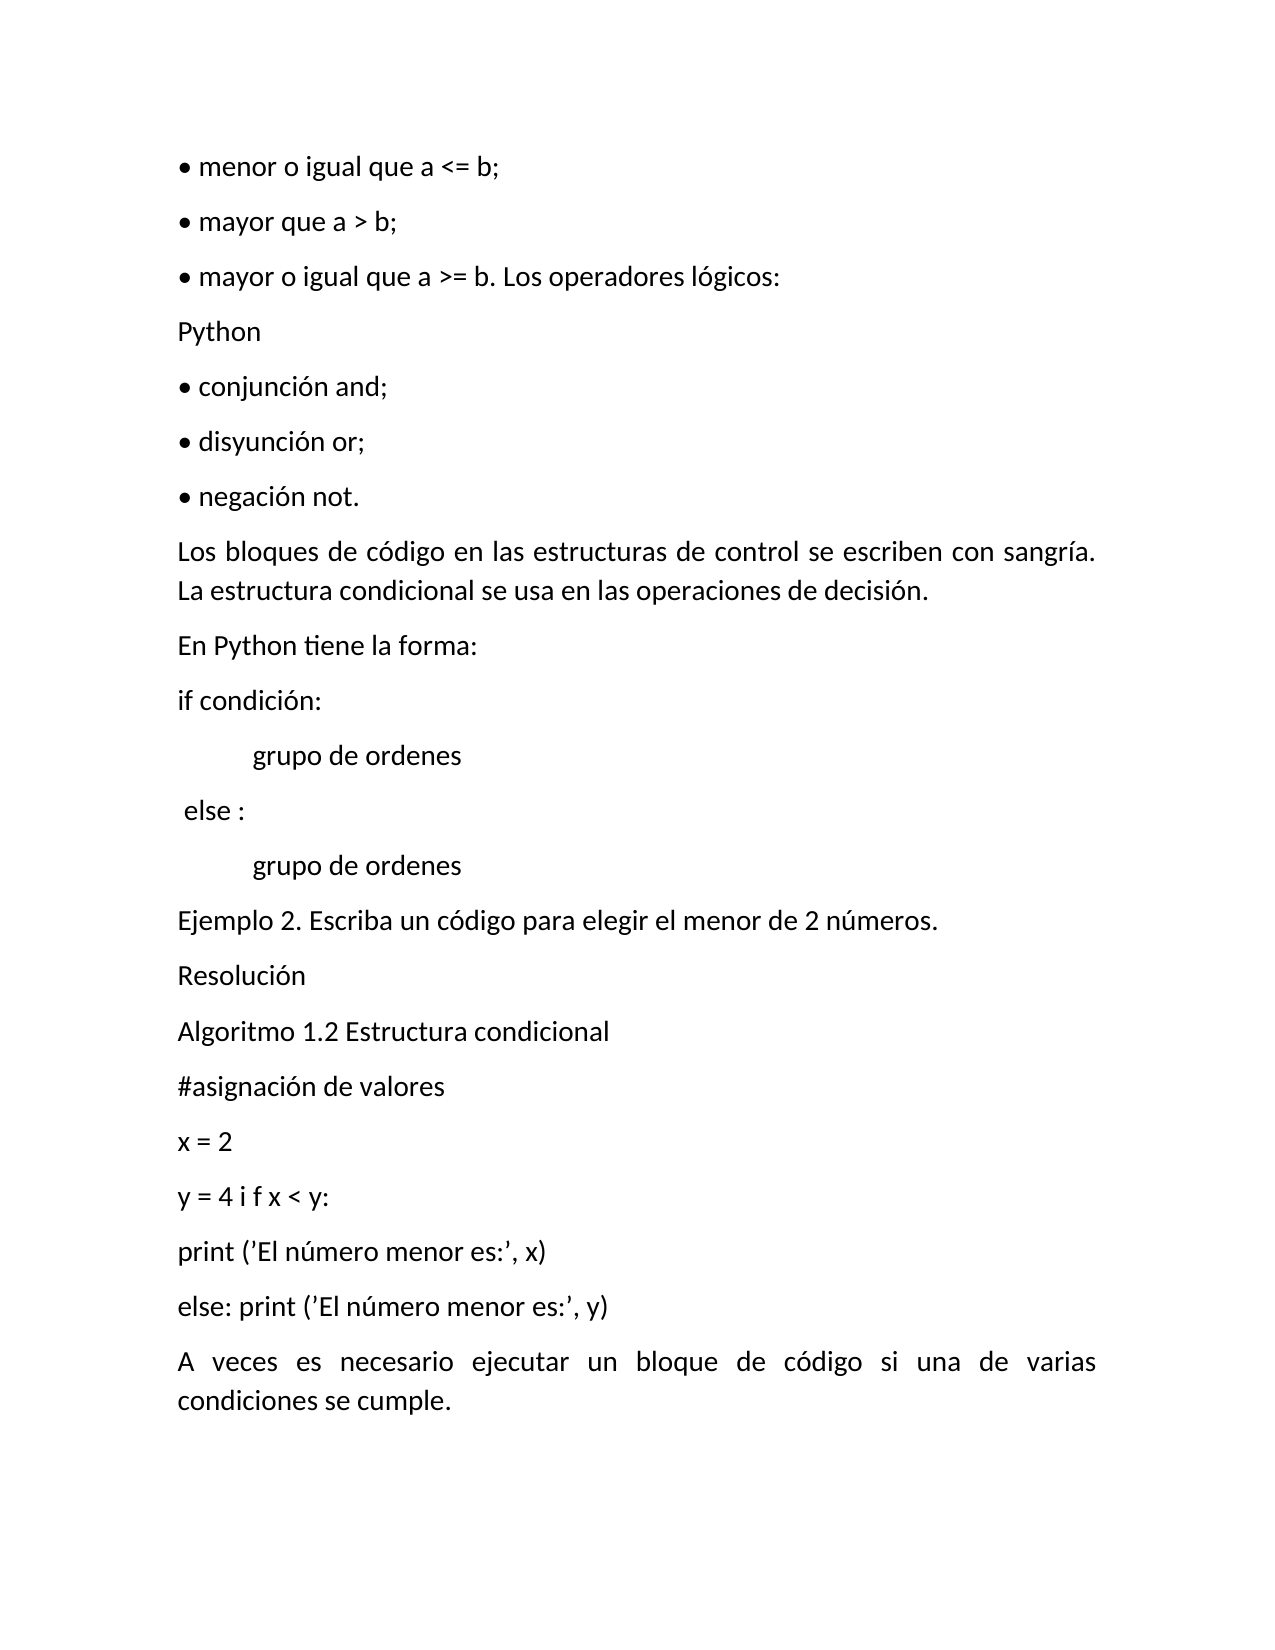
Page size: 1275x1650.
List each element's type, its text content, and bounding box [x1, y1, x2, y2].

text #asignación de valores [177, 1068, 1098, 1103]
text Resolución [177, 957, 1098, 993]
text • mayor que a > b; [177, 203, 1098, 238]
text x = 2 [177, 1123, 1098, 1158]
text • menor o igual que a <= b; [177, 148, 1098, 183]
text else : [177, 792, 1098, 828]
text • mayor o igual que a >= b. Los operadores lógicos: [177, 258, 1098, 293]
text if condición: [177, 682, 1098, 718]
text else: print (’El número menor es:’, y) [177, 1288, 1098, 1324]
text • disyunción or; [177, 423, 1098, 459]
text Ejemplo 2. Escriba un código para elegir el menor de 2 números. [177, 902, 1098, 938]
text Python [177, 313, 1098, 348]
text grupo de ordenes [177, 847, 1098, 883]
text • negación not. [177, 478, 1098, 514]
text y = 4 i f x < y: [177, 1178, 1098, 1213]
text print (’El número menor es:’, x) [177, 1233, 1098, 1269]
text • conjunción and; [177, 368, 1098, 404]
text A veces es necesario ejecutar un bloque de código si una de varias condiciones se cumple. [177, 1343, 1098, 1417]
text En Python tiene la forma: [177, 627, 1098, 662]
text grupo de ordenes [177, 737, 1098, 773]
text Los bloques de código en las estructuras de control se escriben con sangría. La estructura condicional se usa en las operaciones de decisión. [177, 533, 1098, 607]
text Algoritmo 1.2 Estructura condicional [177, 1013, 1098, 1048]
